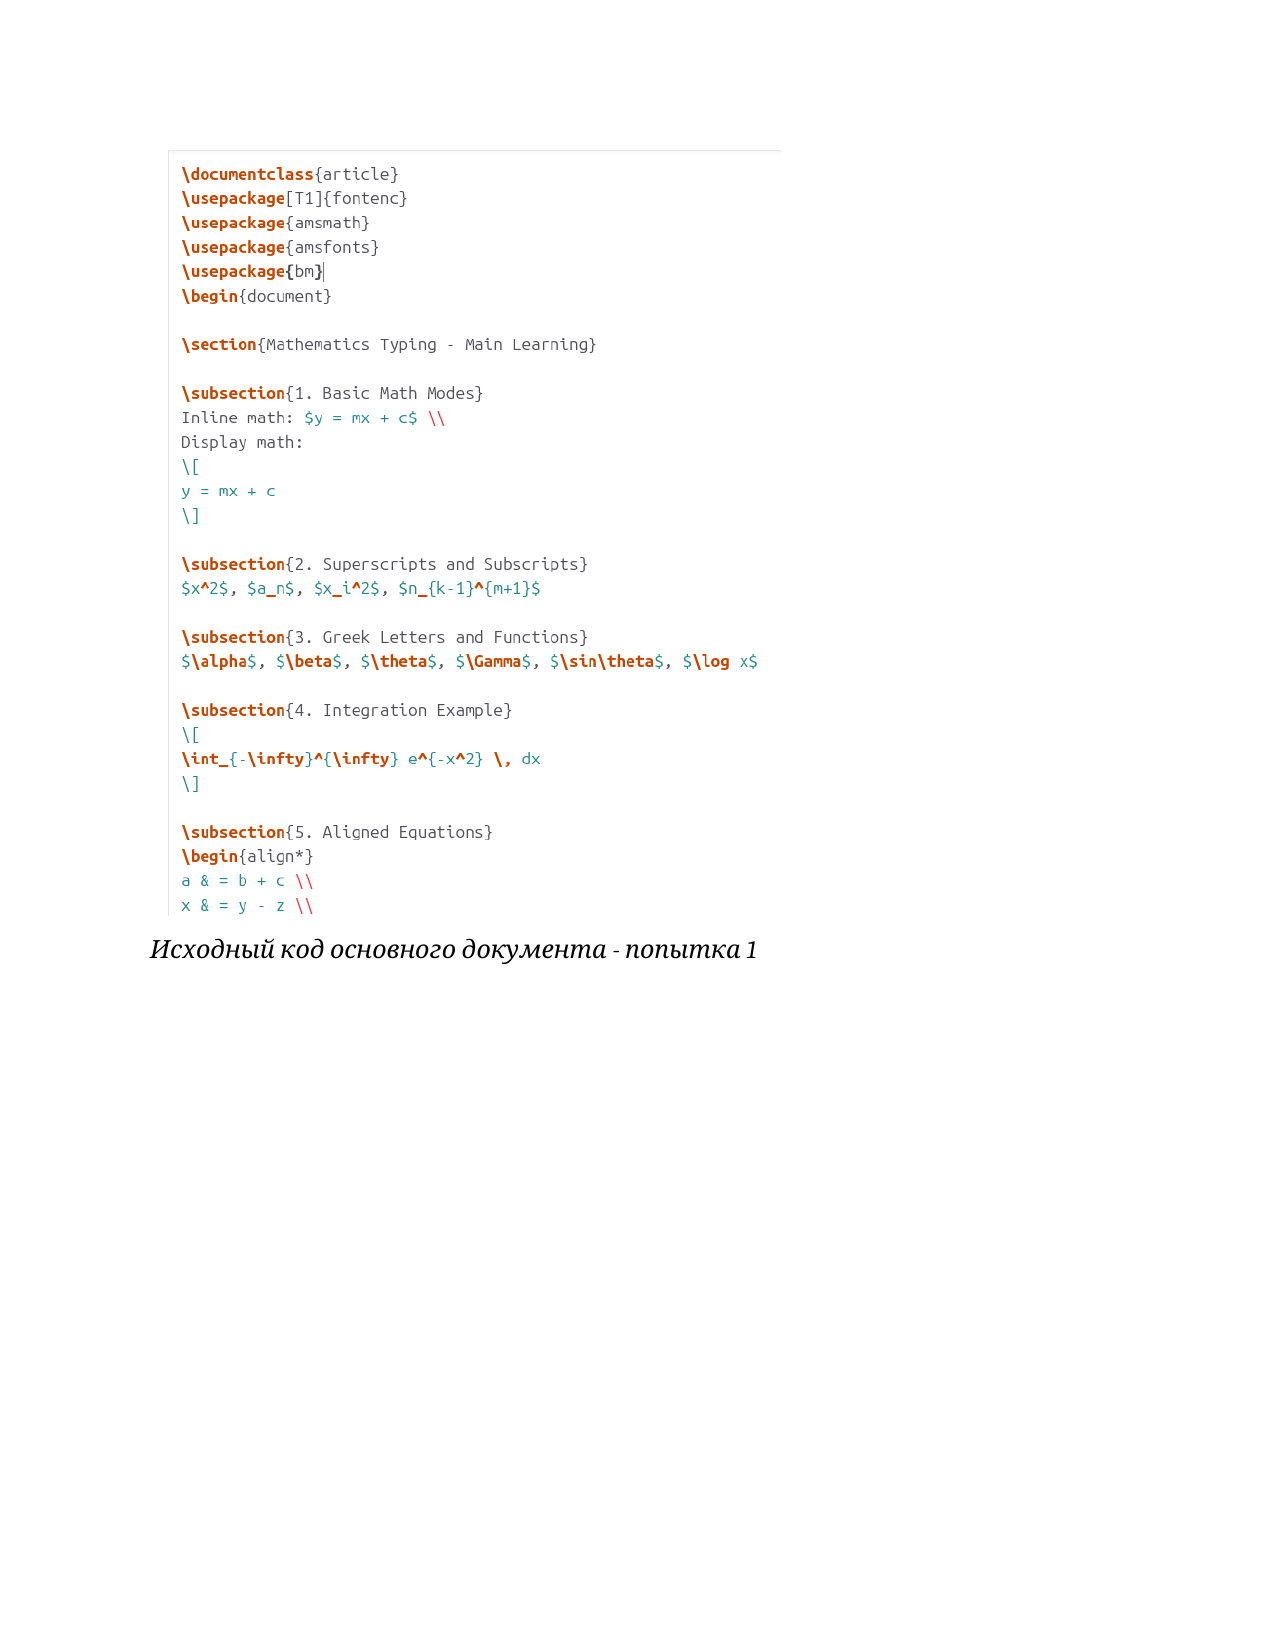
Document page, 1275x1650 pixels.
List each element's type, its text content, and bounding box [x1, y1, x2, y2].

text Исходный код основного документа - попытка 1 [150, 936, 1125, 965]
picture [168, 150, 782, 916]
